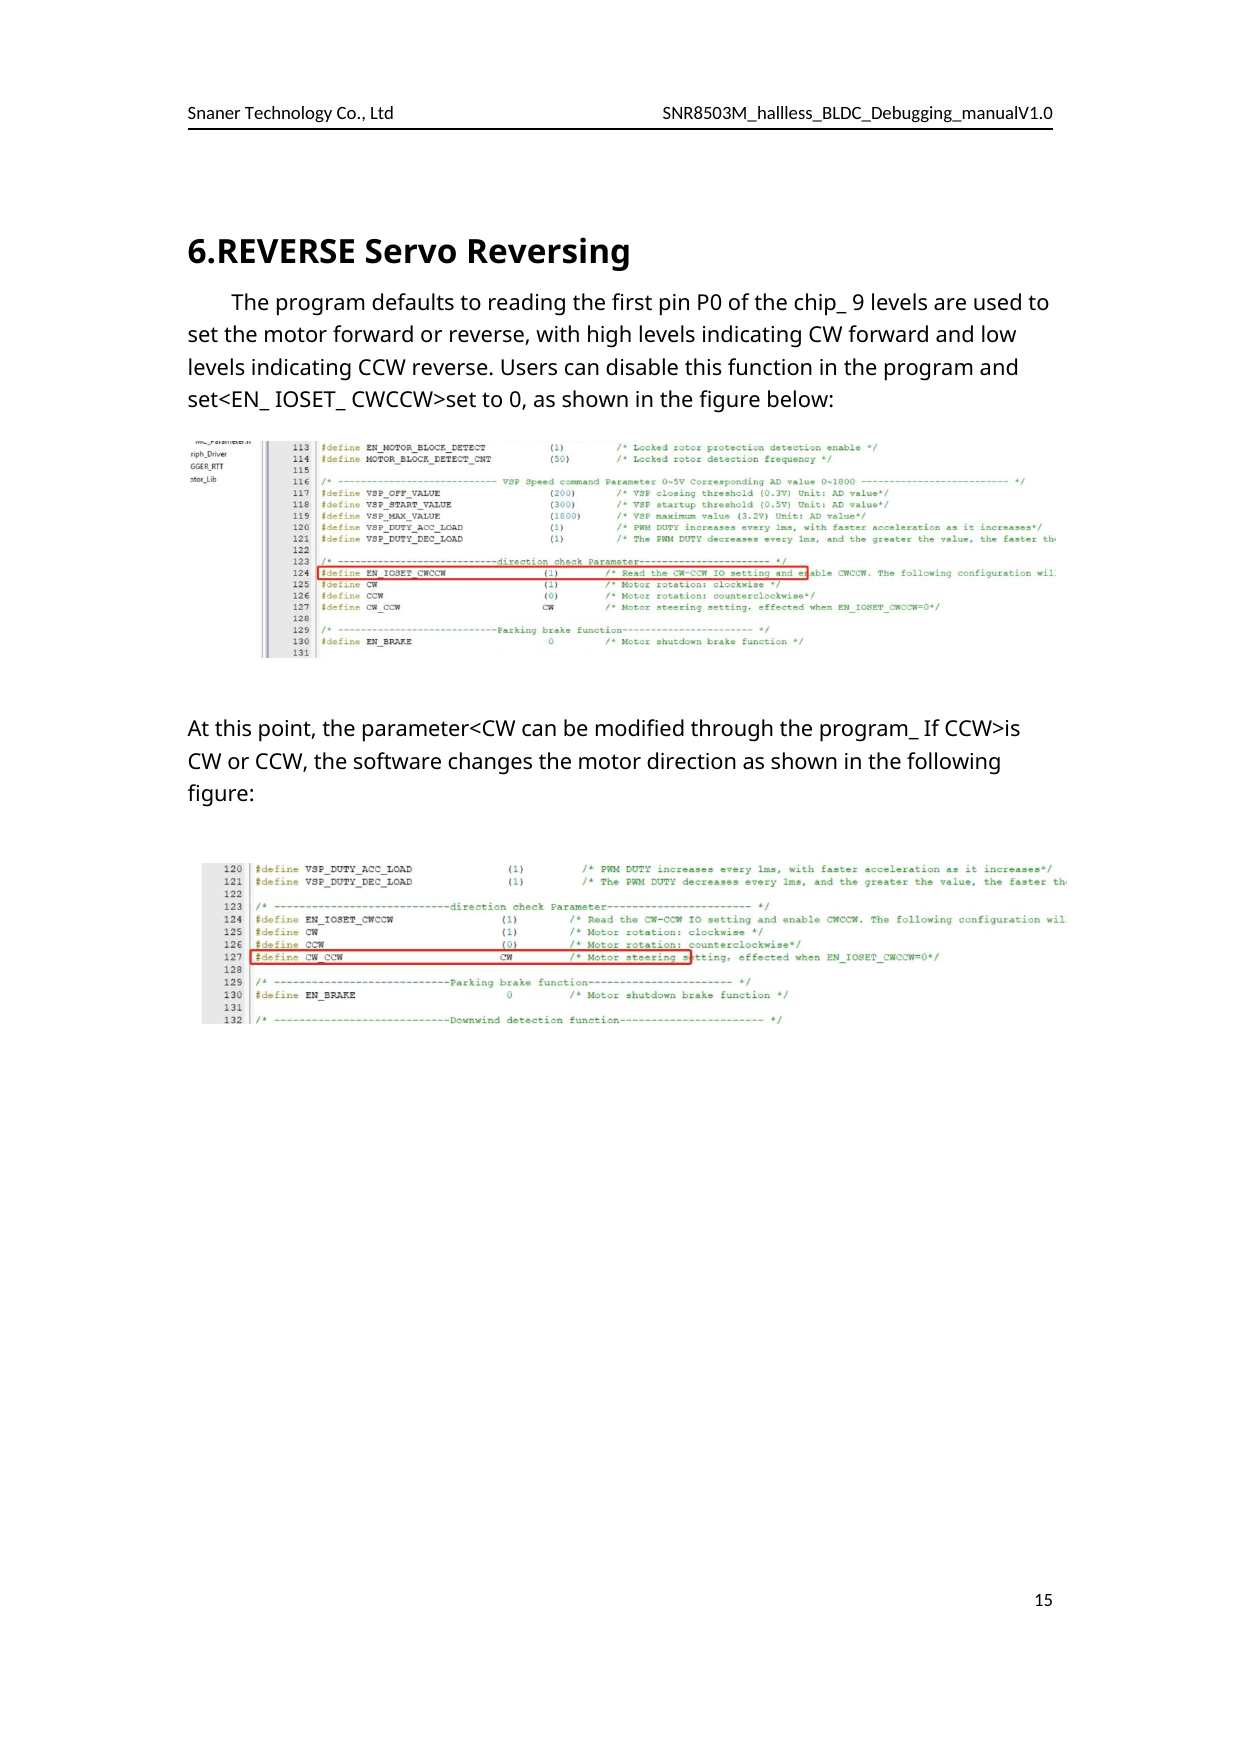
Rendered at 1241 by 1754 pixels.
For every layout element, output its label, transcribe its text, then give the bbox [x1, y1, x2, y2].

text The program defaults to reading the first pin P0 of the chip_ 9 levels are used to set the motor forward or reverse, with high levels indicating CW forward and low levels indicating CCW reverse. Users can disable this function in the program and set<EN_ IOSET_ CWCCW>set to 0, as shown in the figure below: [187, 285, 1053, 415]
picture [190, 441, 1056, 658]
picture [201, 863, 1067, 1024]
text At this point, the parameter<CW can be modified through the program_ If CCW>is CW or CCW, the software changes the motor direction as shown in the following figure: [187, 712, 1053, 809]
text 6.REVERSE Servo Reversing [187, 218, 1053, 283]
